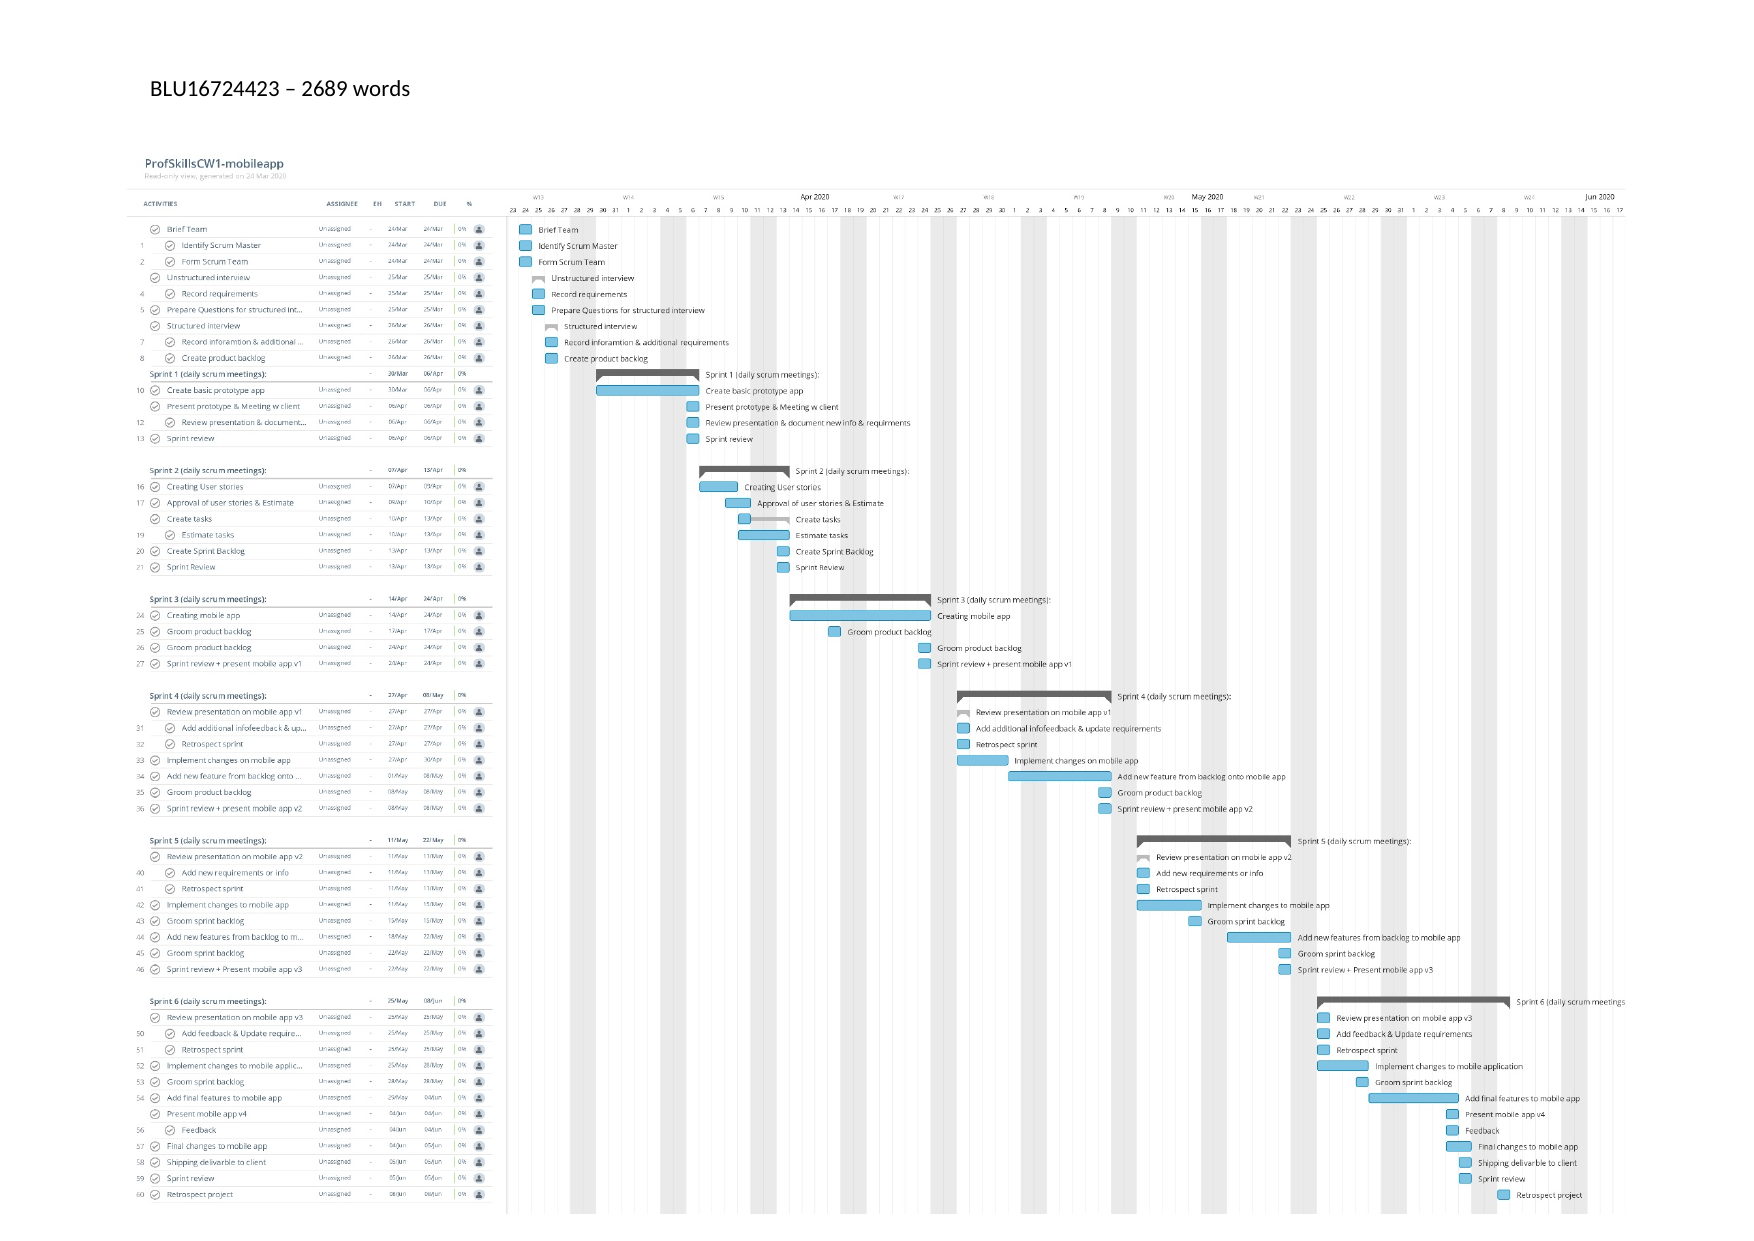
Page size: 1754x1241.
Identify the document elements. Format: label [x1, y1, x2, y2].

picture [125, 150, 1623, 1212]
